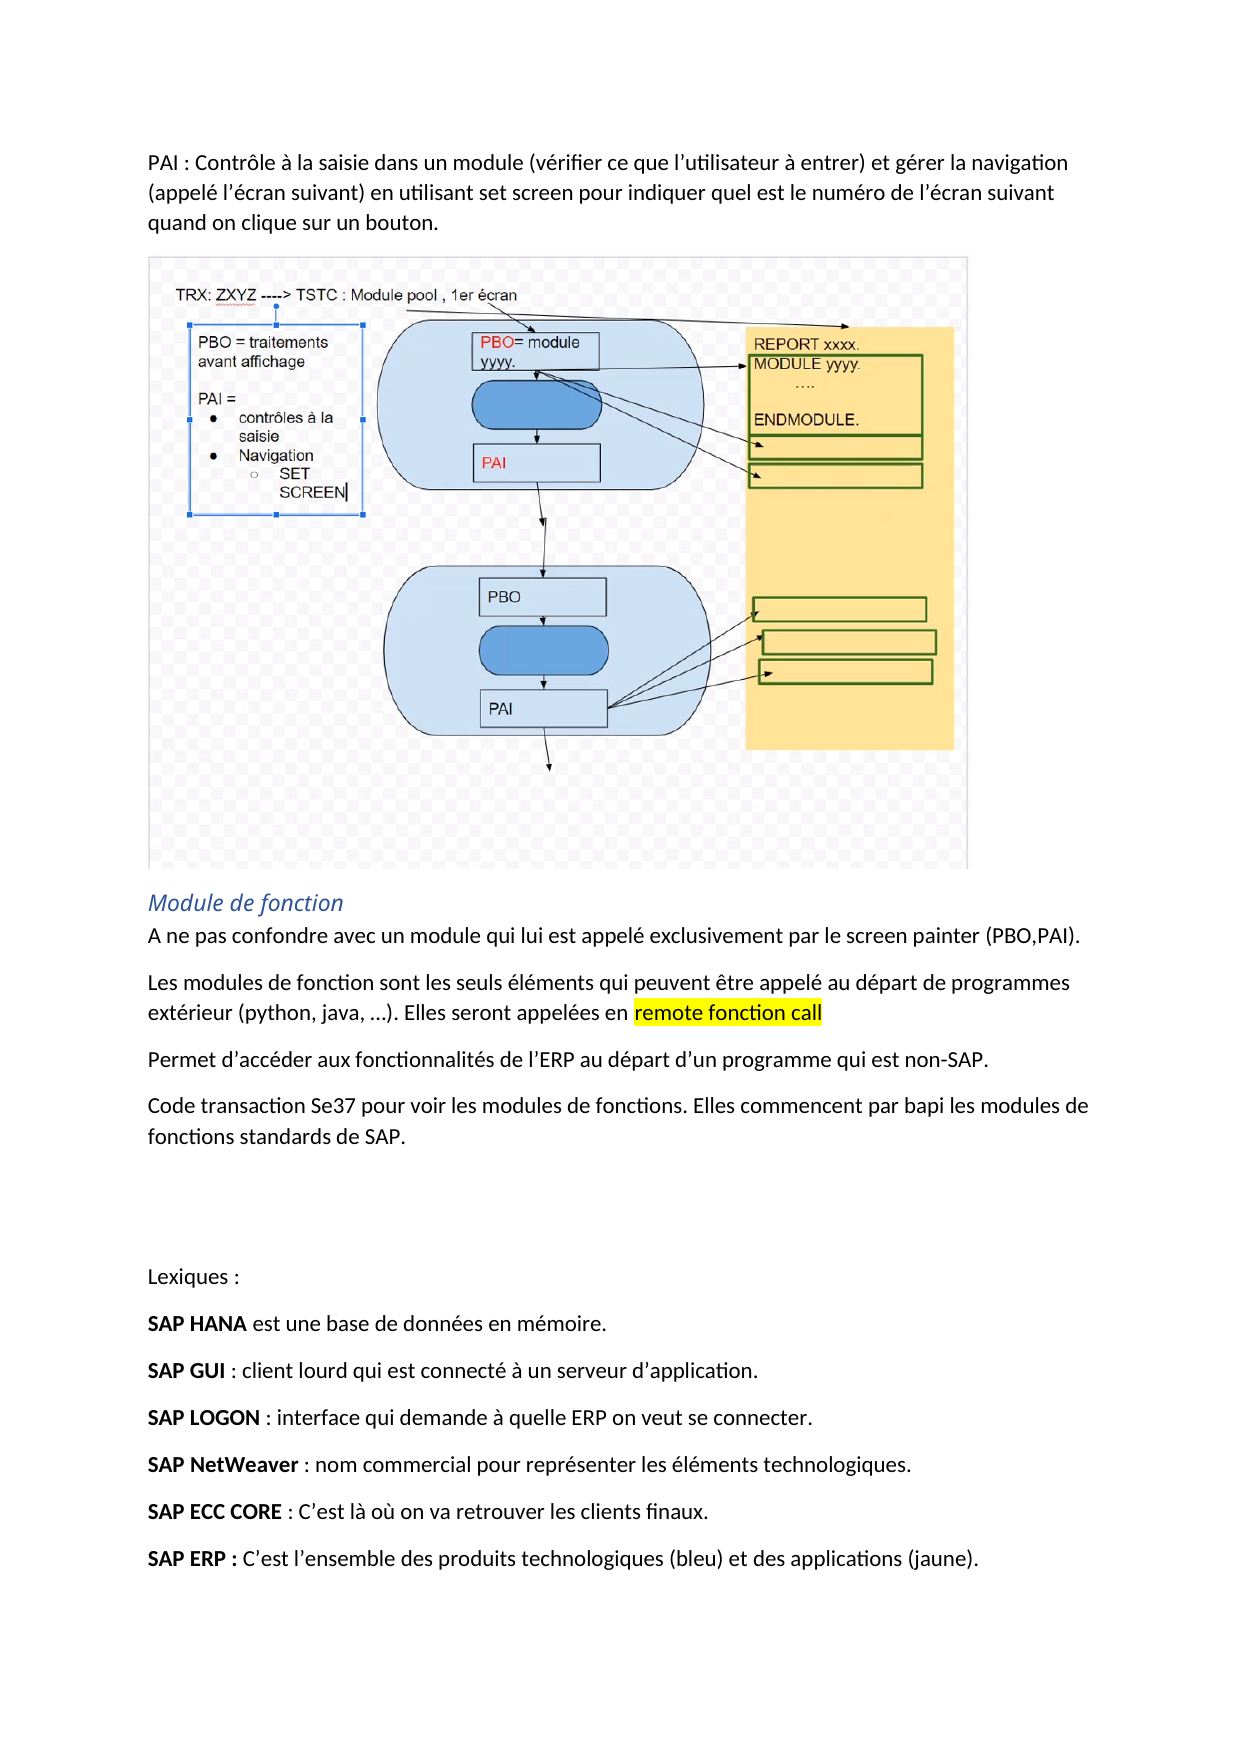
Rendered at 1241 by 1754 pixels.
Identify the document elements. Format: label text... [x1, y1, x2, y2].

text SAP LOGON : interface qui demande à quelle ERP on veut se connecter. [148, 1403, 1093, 1431]
text PAI : Contrôle à la saisie dans un module (vérifier ce que l’utilisateur à entrer) et gérer la navigation (appelé l’écran suivant) en utilisant set screen pour indiquer quel est le numéro de l’écran suivant quand on clique sur un bouton. [148, 148, 1093, 236]
text A ne pas confondre avec un module qui lui est appelé exclusivement par le screen painter (PBO,PAI). [148, 921, 1093, 949]
text Lexiques : [148, 1262, 1093, 1290]
subtitle Module de fonction [148, 887, 1093, 918]
text Les modules de fonction sont les seuls éléments qui peuvent être appelé au départ de programmes extérieur (python, java, …). Elles seront appelées en remote fonction call [148, 968, 1093, 1026]
text SAP ECC CORE : C’est là où on va retrouver les clients finaux. [148, 1497, 1093, 1525]
picture [147, 255, 971, 869]
text SAP ERP : C’est l’ensemble des produits technologiques (bleu) et des applications (jaune). [148, 1544, 1093, 1572]
text Code transaction Se37 pour voir les modules de fonctions. Elles commencent par bapi les modules de fonctions standards de SAP. [148, 1092, 1093, 1150]
text SAP HANA est une base de données en mémoire. [148, 1309, 1093, 1337]
text SAP GUI : client lourd qui est connecté à un serveur d’application. [148, 1356, 1093, 1384]
text SAP NetWeaver : nom commercial pour représenter les éléments technologiques. [148, 1450, 1093, 1478]
text Permet d’accéder aux fonctionnalités de l’ERP au départ d’un programme qui est non-SAP. [148, 1045, 1093, 1073]
